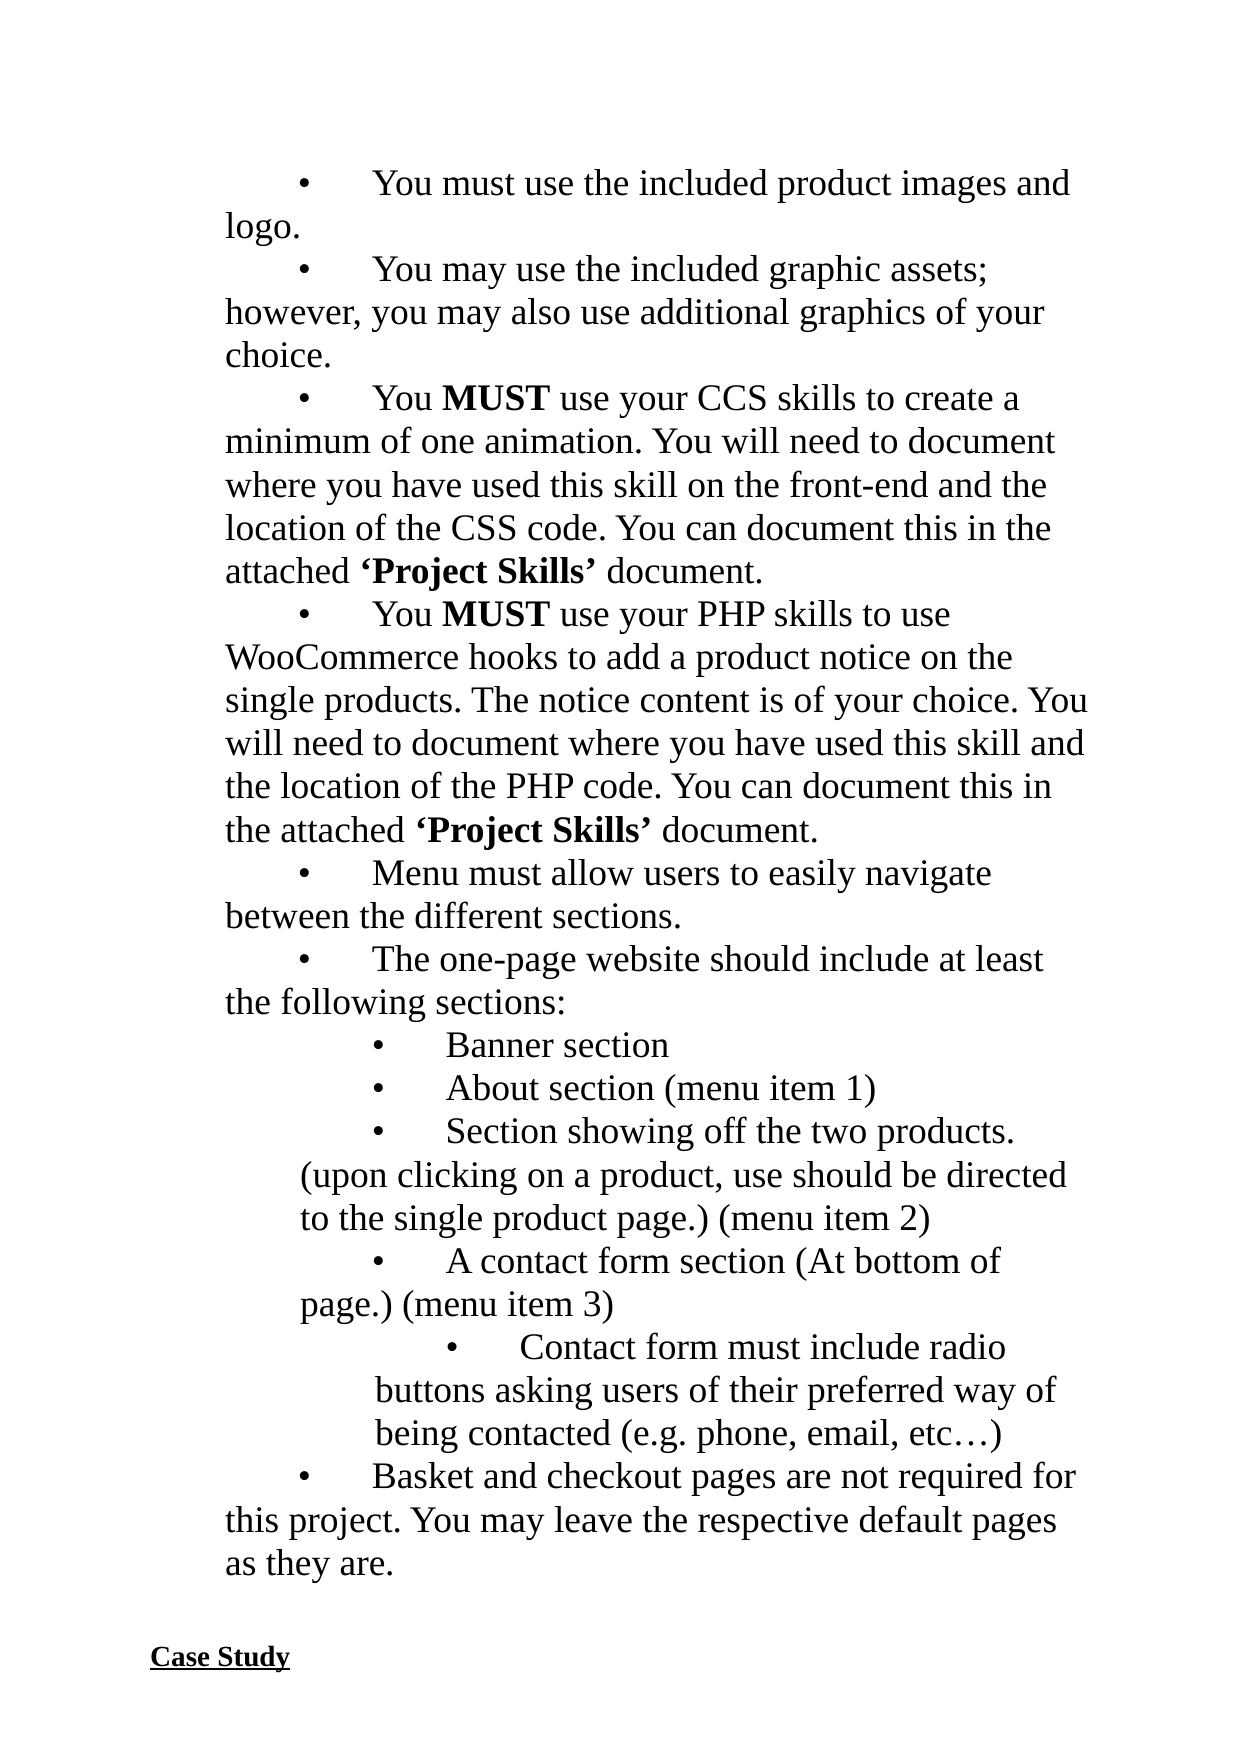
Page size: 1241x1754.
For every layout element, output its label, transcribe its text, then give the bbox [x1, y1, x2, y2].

text • You MUST use your PHP skills to use WooCommerce hooks to add a product notice on the single products. The notice content is of your choice. You will need to document where you have used this skill and the location of the PHP code. You can document this in the attached ‘Project Skills’ document. [225, 591, 1090, 850]
text • Basket and checkout pages are not required for this project. You may leave the respective default pages as they are. [225, 1454, 1090, 1583]
text • A contact form section (At bottom of page.) (menu item 3) [300, 1238, 1090, 1324]
text • You may use the included graphic assets; however, you may also use additional graphics of your choice. [225, 246, 1090, 376]
text • About section (menu item 1) [300, 1066, 1090, 1109]
text Case Study [150, 1641, 1090, 1674]
text • Contact form must include radio buttons asking users of their preferred way of being contacted (e.g. phone, email, etc…) [375, 1324, 1090, 1454]
text • You must use the included product images and logo. [225, 160, 1090, 246]
text • Menu must allow users to easily navigate between the different sections. [225, 850, 1090, 936]
text • Section showing off the two products. (upon clicking on a product, use should be directed to the single product page.) (menu item 2) [300, 1109, 1090, 1238]
text • Banner section [300, 1023, 1090, 1066]
text • The one-page website should include at least the following sections: [225, 936, 1090, 1023]
text • You MUST use your CCS skills to create a minimum of one animation. You will need to document where you have used this skill on the front-end and the location of the CSS code. You can document this in the attached ‘Project Skills’ document. [225, 376, 1090, 591]
